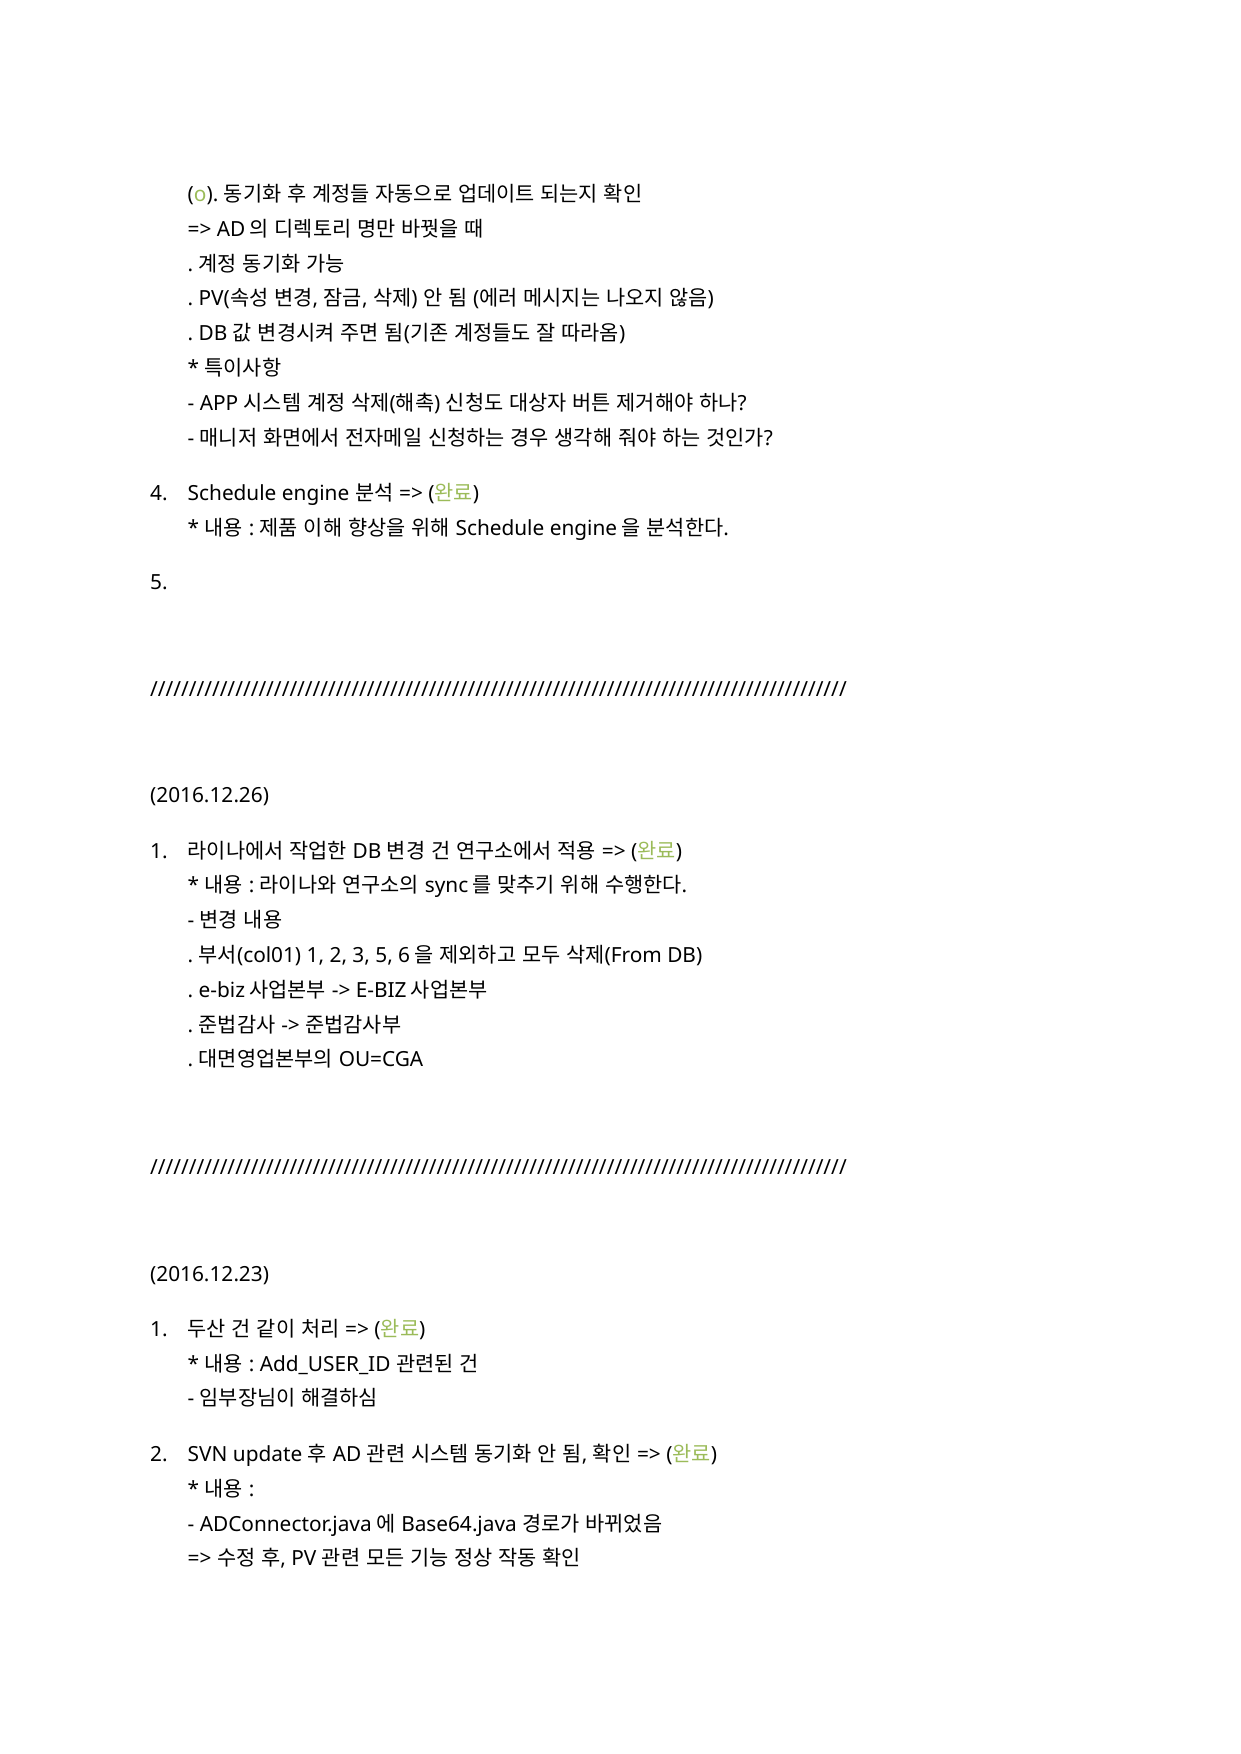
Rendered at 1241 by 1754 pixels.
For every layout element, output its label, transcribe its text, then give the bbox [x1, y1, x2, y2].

list Schedule engine 분석 => (완료) * 내용 : 제품 이해 향상을 위해 Schedule engine을 분석한다. [150, 476, 1090, 541]
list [150, 177, 1090, 451]
text (2016.12.23) [150, 1259, 1090, 1287]
list SVN update 후 AD 관련 시스템 동기화 안 됨, 확인 => (완료) * 내용 : - ADConnector.java에 Base64.java 경로가 바뀌었음 => 수정 후, PV 관련 모든 기능 정상 작동 확인 [150, 1437, 1090, 1572]
text (2016.12.26) [150, 781, 1090, 809]
text ////////////////////////////////////////////////////////////////////////////////////////// [150, 1152, 1090, 1180]
list 두산 건 같이 처리 => (완료) * 내용 : Add_USER_ID 관련된 건 - 임부장님이 해결하심 [150, 1312, 1090, 1412]
list 라이나에서 작업한 DB 변경 건 연구소에서 적용 => (완료) * 내용 : 라이나와 연구소의 sync를 맞추기 위해 수행한다. - 변경 내용 . 부서(col01) 1, 2, 3, 5, 6을 제외하고 모두 삭제(From DB) . e-biz사업본부 -> E-BIZ사업본부 . 준법감사 -> 준법감사부 . 대면영업본부의 OU=CGA [150, 834, 1090, 1073]
text ////////////////////////////////////////////////////////////////////////////////////////// [150, 674, 1090, 702]
